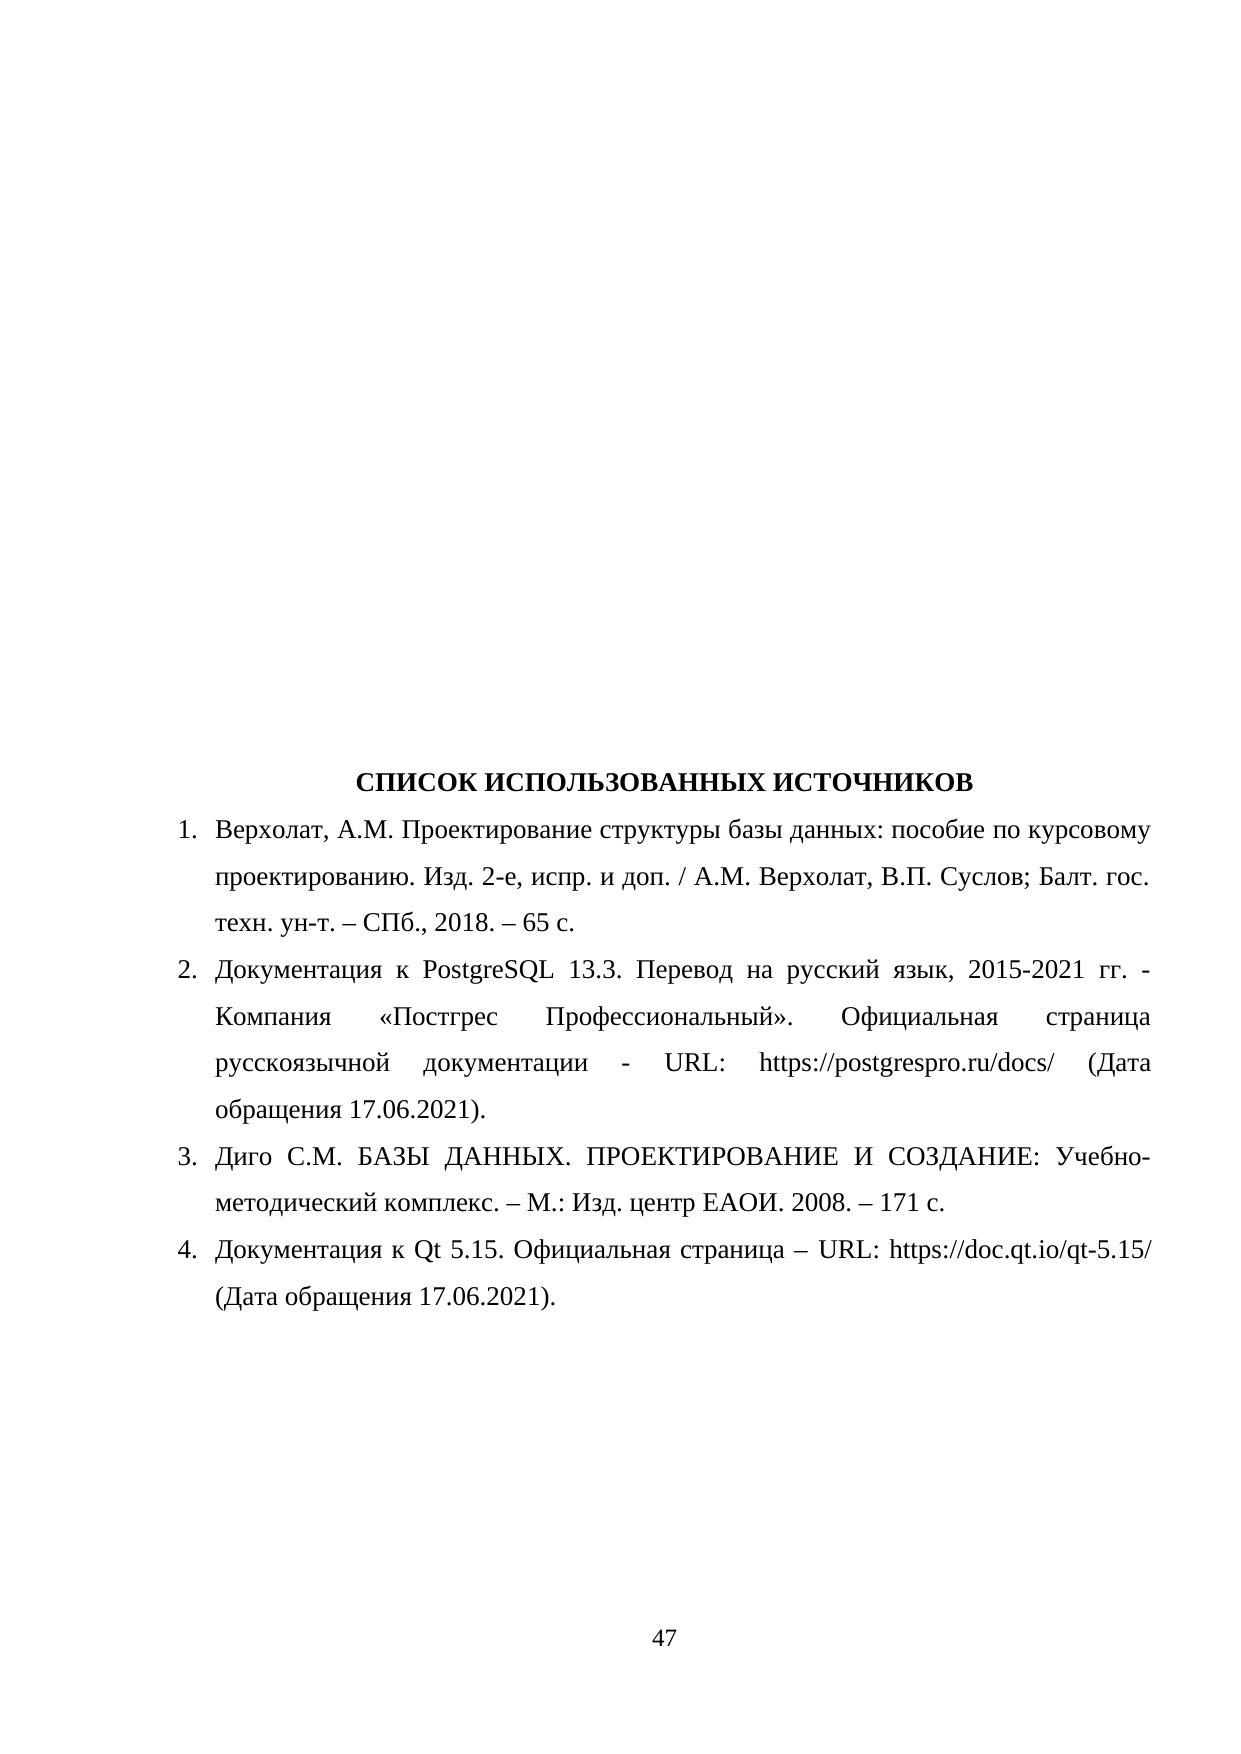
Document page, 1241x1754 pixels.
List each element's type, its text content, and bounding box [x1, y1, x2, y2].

text СПИСОК ИСПОЛЬЗОВАННЫХ ИСТОЧНИКОВ [177, 766, 1152, 798]
list Верхолат, А.М. Проектирование структуры базы данных: пособие по курсовому проектированию. Изд. 2-е, испр. и доп. / А.М. Верхолат, В.П. Суслов; Балт. гос. техн. ун-т. – СПб., 2018. – 65 с. [177, 813, 1152, 938]
list Документация к Qt 5.15. Официальная страница – URL: https://doc.qt.io/qt-5.15/ (Дата обращения 17.06.2021). [177, 1233, 1152, 1311]
list Документация к PostgreSQL 13.3. Перевод на русский язык, 2015-2021 гг. - Компания «Постгрес Профессиональный». Официальная страница русскоязычной документации - URL: https://postgrespro.ru/docs/ (Дата обращения 17.06.2021). [177, 953, 1152, 1124]
list Диго С.М. БАЗЫ ДАННЫХ. ПРОЕКТИРОВАНИЕ И СОЗДАНИЕ: Учебно-методический комплекс. – М.: Изд. центр ЕАОИ. 2008. – 171 с. [177, 1140, 1152, 1218]
